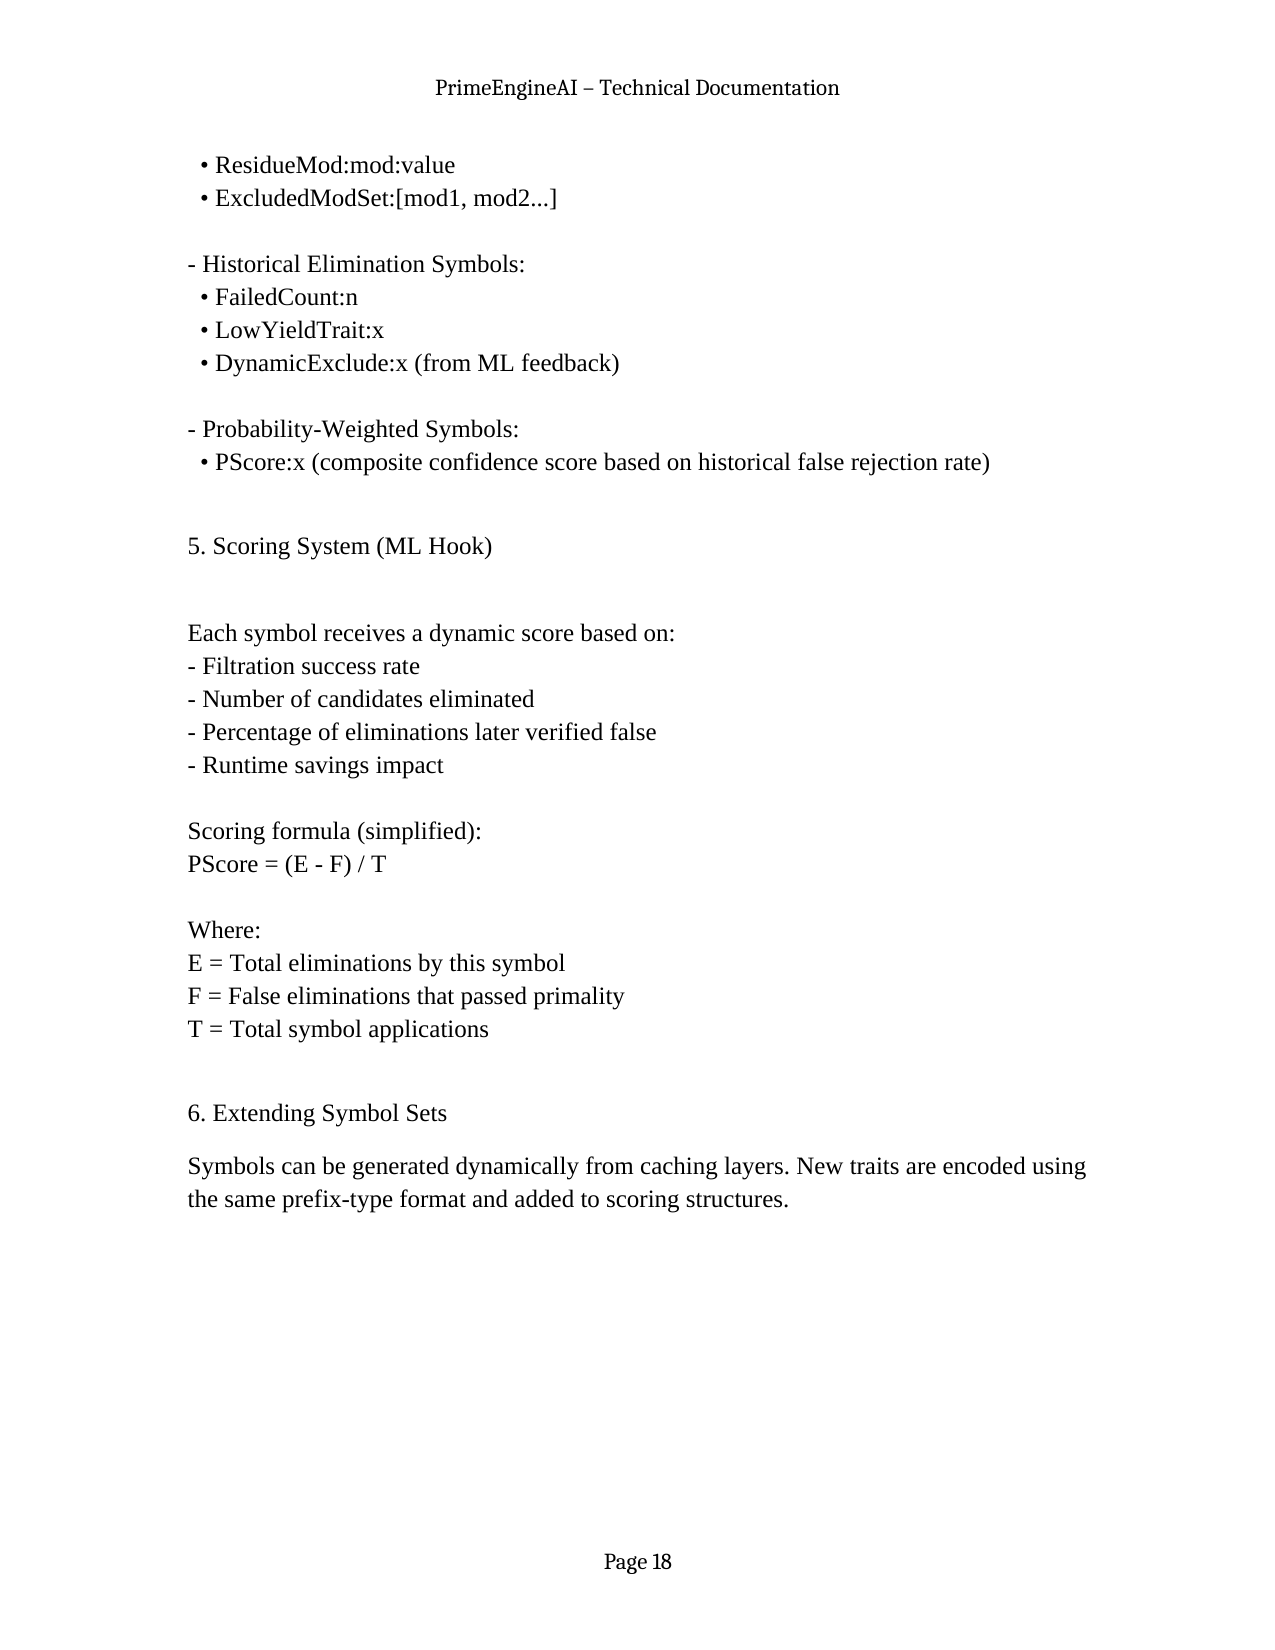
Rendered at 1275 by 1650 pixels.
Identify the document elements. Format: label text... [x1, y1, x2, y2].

text Each symbol receives a dynamic score based on: - Filtration success rate - Number of candidates eliminated - Percentage of eliminations later verified false - Runtime savings impact Scoring formula (simplified): PScore = (E - F) / T Where: E = Total eliminations by this symbol F = False eliminations that passed primality T = Total symbol applications [187, 585, 1087, 1073]
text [187, 150, 1087, 506]
text Symbols can be generated dynamically from caching layers. New traits are encoded using the same prefix-type format and added to scoring structures. [187, 1151, 1087, 1213]
text 6. Extending Symbol Sets [187, 1098, 1087, 1126]
text 5. Scoring System (ML Hook) [187, 531, 1087, 559]
